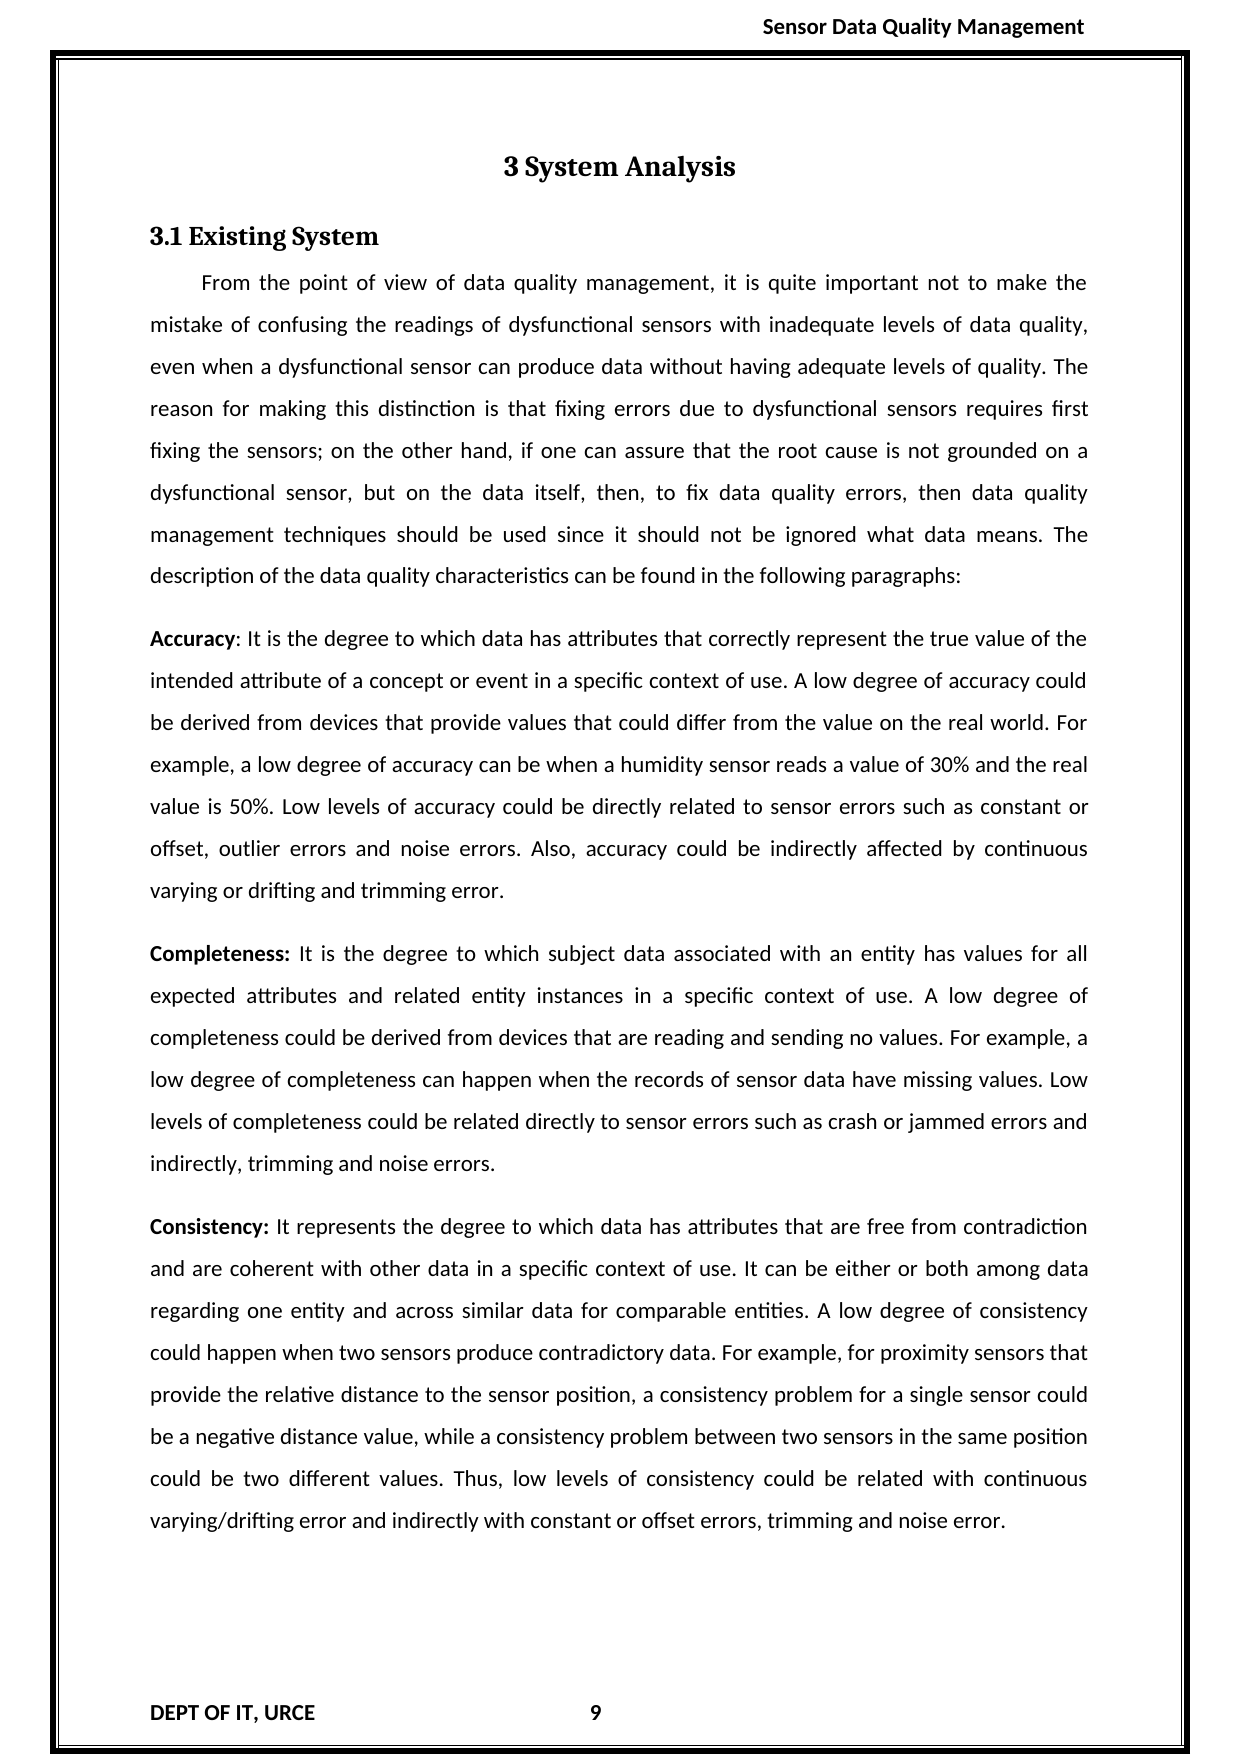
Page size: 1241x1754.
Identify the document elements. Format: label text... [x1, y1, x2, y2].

subtitle 3 System Analysis [150, 150, 1090, 183]
text From the point of view of data quality management, it is quite important not to make the mistake of confusing the readings of dysfunctional sensors with inadequate levels of data quality, even when a dysfunctional sensor can produce data without having adequate levels of quality. The reason for making this distinction is that fixing errors due to dysfunctional sensors requires first fixing the sensors; on the other hand, if one can assure that the root cause is not grounded on a dysfunctional sensor, but on the data itself, then, to fix data quality errors, then data quality management techniques should be used since it should not be ignored what data means. The description of the data quality characteristics can be found in the following paragraphs: [150, 268, 1090, 590]
text Consistency: It represents the degree to which data has attributes that are free from contradiction and are coherent with other data in a specific context of use. It can be either or both among data regarding one entity and across similar data for comparable entities. A low degree of consistency could happen when two sensors produce contradictory data. For example, for proximity sensors that provide the relative distance to the sensor position, a consistency problem for a single sensor could be a negative distance value, while a consistency problem between two sensors in the same position could be two different values. Thus, low levels of consistency could be related with continuous varying/drifting error and indirectly with constant or offset errors, trimming and noise error. [150, 1212, 1090, 1534]
subtitle 3.1 Existing System [150, 221, 1090, 252]
text Completeness: It is the degree to which subject data associated with an entity has values for all expected attributes and related entity instances in a specific context of use. A low degree of completeness could be derived from devices that are reading and sending no values. For example, a low degree of completeness can happen when the records of sensor data have missing values. Low levels of completeness could be related directly to sensor errors such as crash or jammed errors and indirectly, trimming and noise errors. [150, 939, 1090, 1177]
text Accuracy: It is the degree to which data has attributes that correctly represent the true value of the intended attribute of a concept or event in a specific context of use. A low degree of accuracy could be derived from devices that provide values that could differ from the value on the real world. For example, a low degree of accuracy can be when a humidity sensor reads a value of 30% and the real value is 50%. Low levels of accuracy could be directly related to sensor errors such as constant or offset, outlier errors and noise errors. Also, accuracy could be indirectly affected by continuous varying or drifting and trimming error. [150, 624, 1090, 904]
